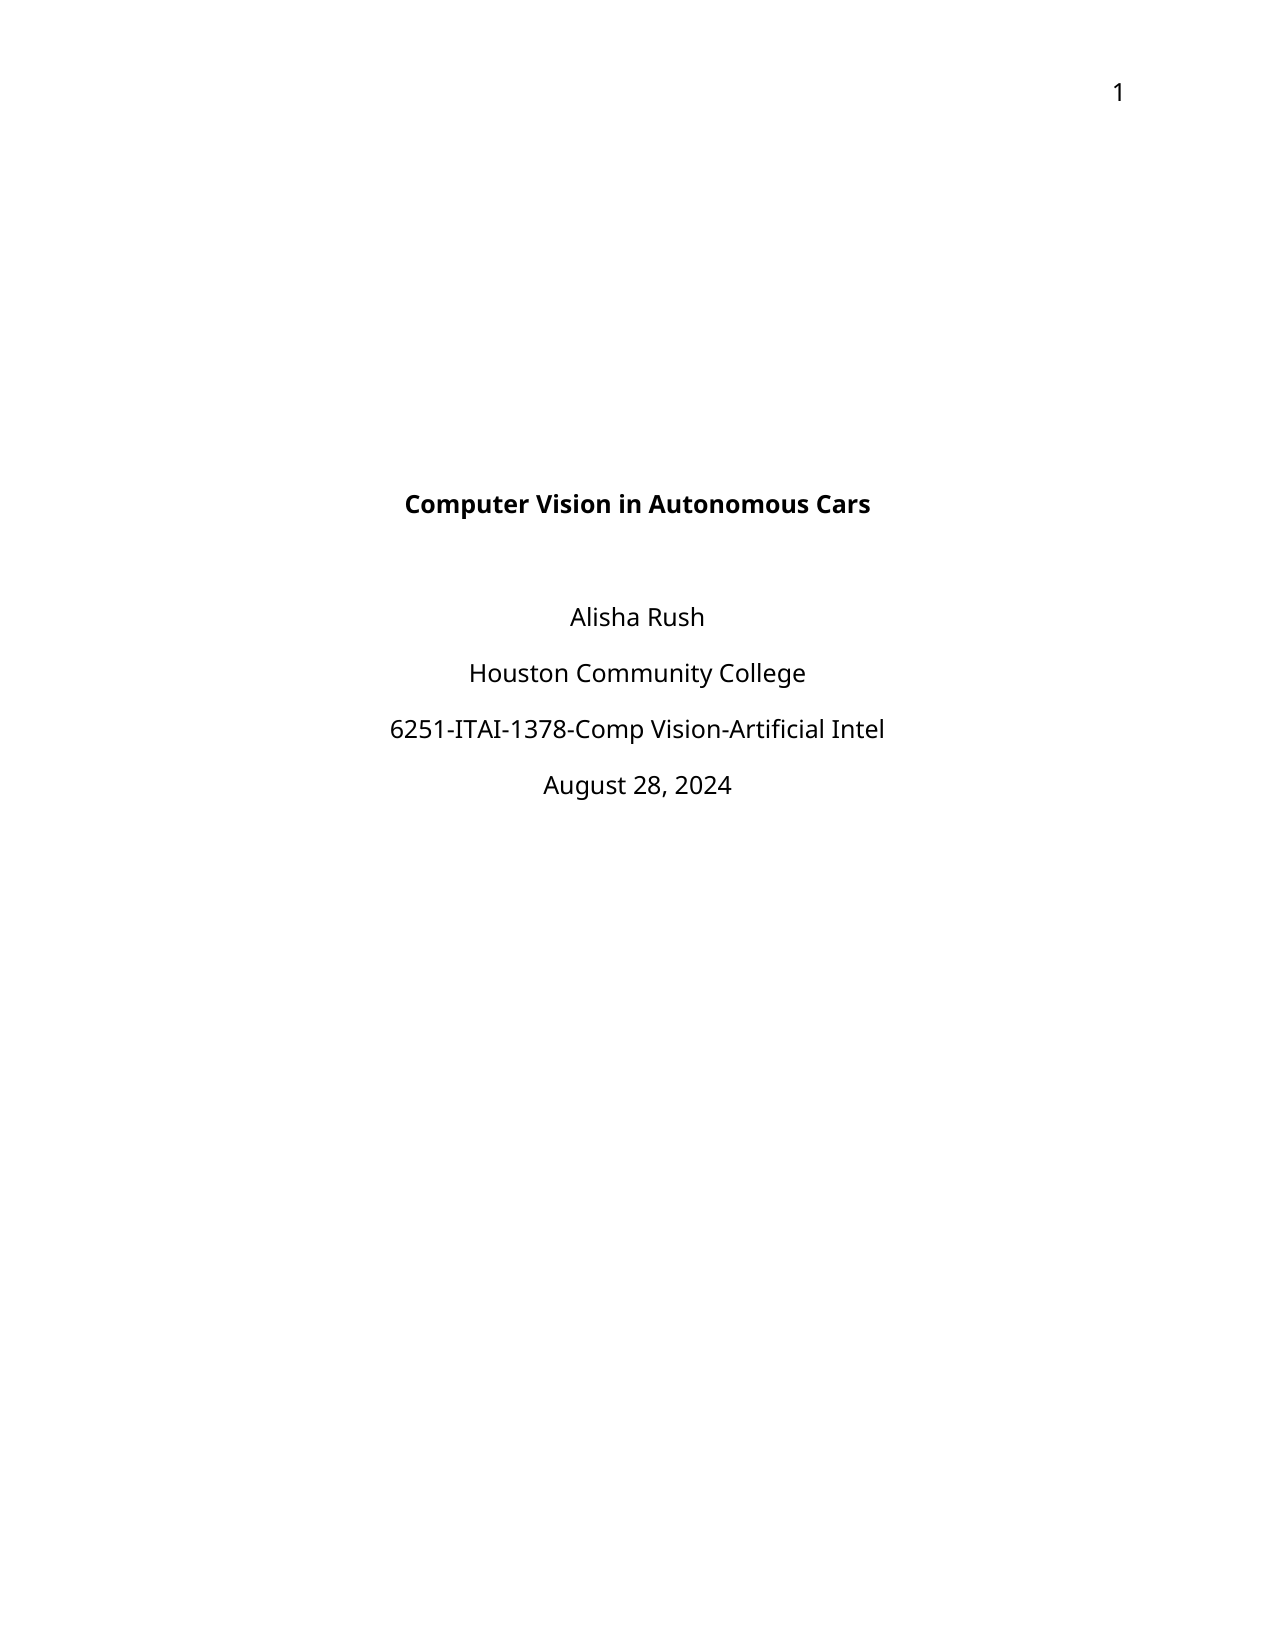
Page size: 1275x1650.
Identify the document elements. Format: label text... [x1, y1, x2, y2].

text Alisha Rush [150, 599, 1125, 633]
text 6251-ITAI-1378-Comp Vision-Artificial Intel [150, 711, 1125, 746]
text August 28, 2024 [150, 768, 1125, 802]
text Computer Vision in Autonomous Cars [150, 487, 1125, 521]
text Houston Community College [150, 655, 1125, 689]
